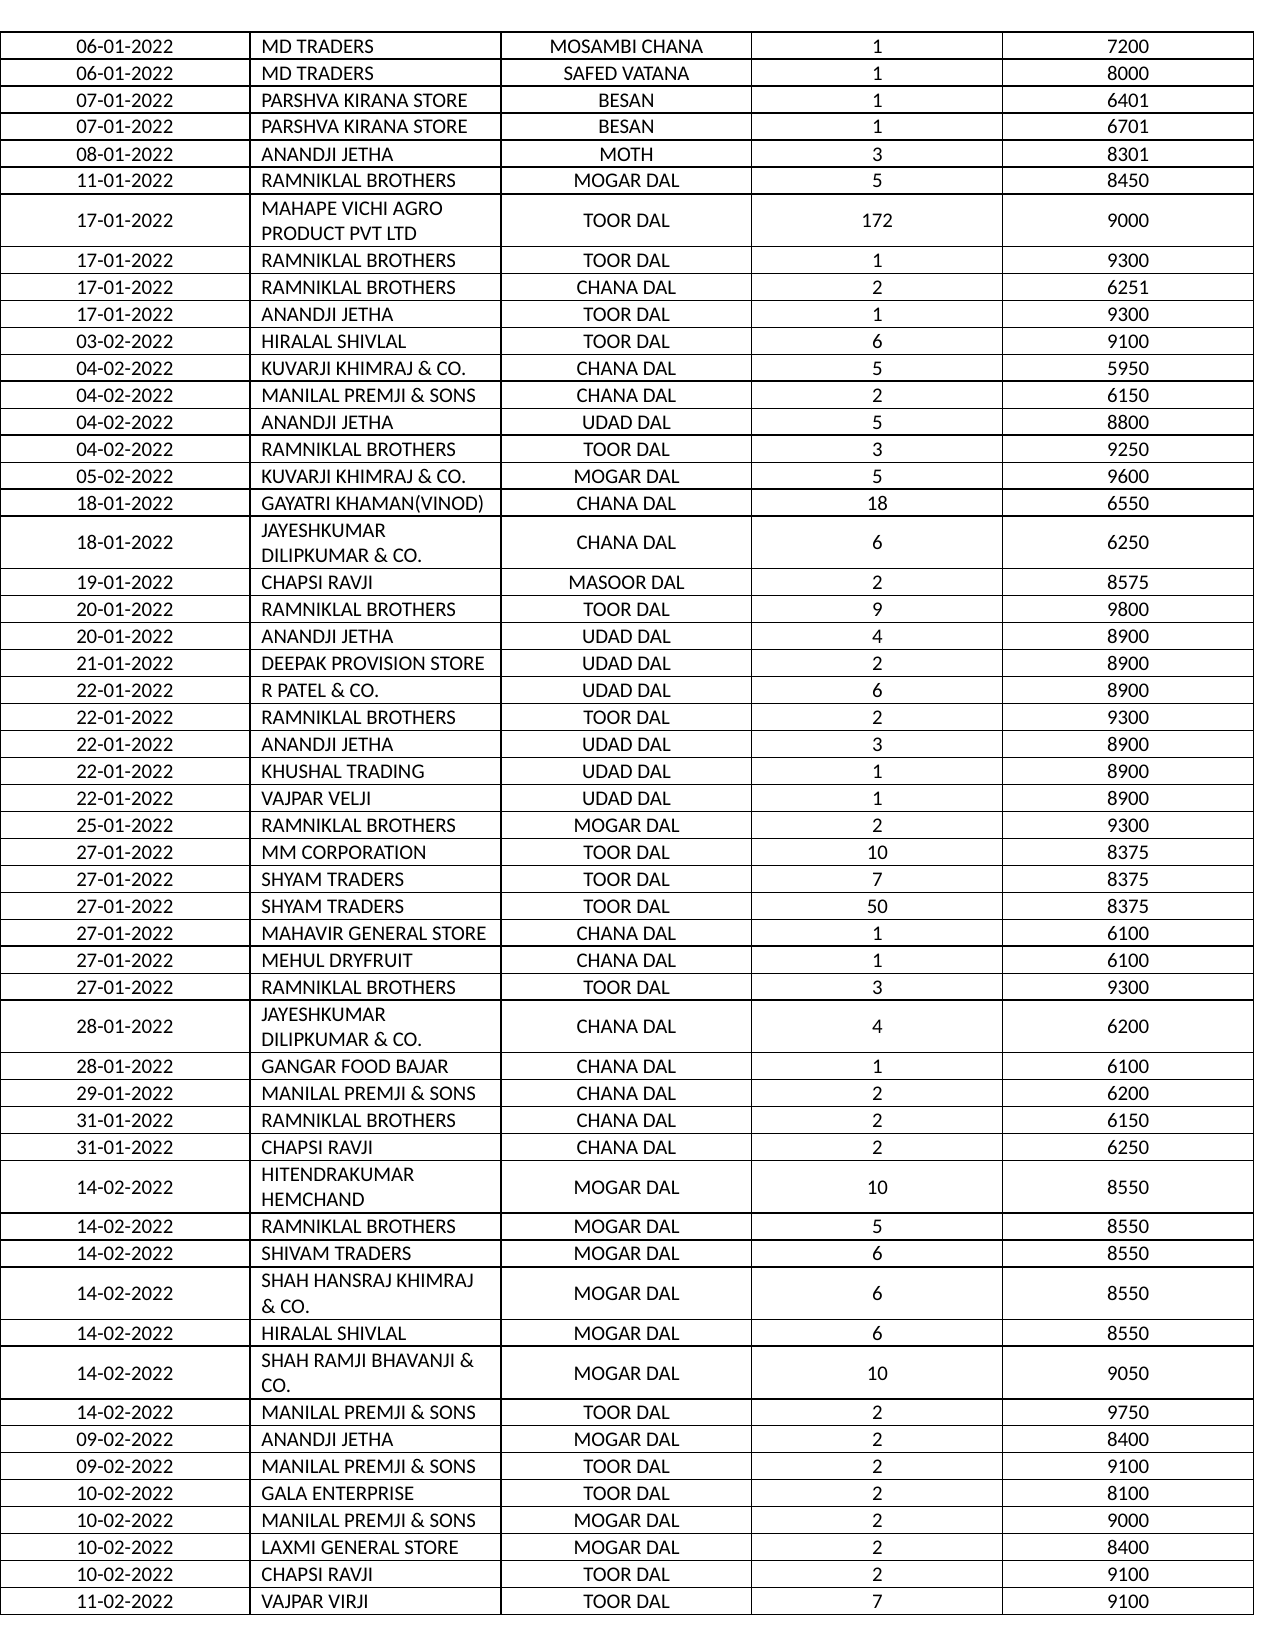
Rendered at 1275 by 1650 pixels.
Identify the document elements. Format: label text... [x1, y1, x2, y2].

table_cell ANANDJI JETHA [251, 301, 500, 326]
table_cell SAFED VATANA [502, 60, 751, 85]
table_cell 19-01-2022 [1, 569, 249, 595]
table_cell 8550 [1003, 1241, 1253, 1266]
table_cell MOGAR DAL [502, 1426, 751, 1452]
table_cell MOTH [502, 141, 751, 166]
table_cell 6251 [1003, 274, 1253, 299]
table_cell 3 [752, 731, 1002, 757]
table_cell 6401 [1003, 87, 1253, 112]
table_cell 6100 [1003, 920, 1253, 945]
table_cell CHANA DAL [502, 920, 751, 945]
table_cell 06-01-2022 [1, 60, 249, 85]
table_cell 10-02-2022 [1, 1561, 249, 1587]
table_cell SHAH HANSRAJ KHIMRAJ & CO. [251, 1268, 500, 1318]
table_cell 2 [752, 1400, 1002, 1425]
table_cell CHANA DAL [502, 1107, 751, 1133]
table_cell UDAD DAL [502, 677, 751, 703]
table_cell JAYESHKUMAR DILIPKUMAR & CO. [251, 1001, 500, 1052]
table_cell CHANA DAL [502, 947, 751, 972]
table_cell 1 [752, 785, 1002, 811]
table_cell 10 [752, 839, 1002, 864]
table_cell 22-01-2022 [1, 677, 249, 703]
table_cell MM CORPORATION [251, 839, 500, 864]
table_cell UDAD DAL [502, 409, 751, 434]
table_cell 07-01-2022 [1, 87, 249, 112]
table_cell 5 [752, 409, 1002, 434]
table_cell 25-01-2022 [1, 812, 249, 837]
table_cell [251, 87, 500, 112]
table_cell 14-02-2022 [1, 1241, 249, 1266]
table_cell 09-02-2022 [1, 1426, 249, 1452]
table_cell 3 [752, 974, 1002, 999]
table_cell 6 [752, 517, 1002, 568]
table_cell 2 [752, 382, 1002, 407]
table_cell MOGAR DAL [502, 812, 751, 837]
table_cell 10-02-2022 [1, 1534, 249, 1560]
table_cell 14-02-2022 [1, 1320, 249, 1345]
table_cell CHANA DAL [502, 517, 751, 568]
table_cell 9100 [1003, 1588, 1253, 1614]
table_cell 8900 [1003, 758, 1253, 783]
table_cell 8900 [1003, 650, 1253, 676]
table_cell HIRALAL SHIVLAL [251, 328, 500, 353]
table_cell 8400 [1003, 1426, 1253, 1452]
table_cell 6 [752, 1241, 1002, 1266]
table_cell 1 [752, 33, 1002, 58]
table_cell MOSAMBI CHANA [502, 33, 751, 58]
table_cell TOOR DAL [502, 839, 751, 864]
table_cell 1 [752, 947, 1002, 972]
table_cell MEHUL DRYFRUIT [251, 947, 500, 972]
table_cell 8375 [1003, 866, 1253, 891]
table_cell 29-01-2022 [1, 1080, 249, 1106]
table_cell 9300 [1003, 247, 1253, 272]
table_cell MOGAR DAL [502, 1161, 751, 1212]
table_cell 1 [752, 1053, 1002, 1079]
table_cell 03-02-2022 [1, 328, 249, 353]
table_cell 31-01-2022 [1, 1134, 249, 1160]
table_cell 14-02-2022 [1, 1161, 249, 1212]
table_cell CHANA DAL [502, 1001, 751, 1052]
table_cell MOGAR DAL [502, 463, 751, 488]
table_cell 9300 [1003, 704, 1253, 729]
table_cell UDAD DAL [502, 785, 751, 811]
table_cell 8000 [1003, 60, 1253, 85]
table_cell CHANA DAL [502, 274, 751, 299]
table_cell 6200 [1003, 1080, 1253, 1106]
table_cell 6 [752, 328, 1002, 353]
table_cell 172 [752, 195, 1002, 246]
table_cell 2 [752, 1080, 1002, 1106]
table_cell MAHAPE VICHI AGRO PRODUCT PVT LTD [251, 195, 500, 246]
table_cell 9100 [1003, 328, 1253, 353]
table_cell TOOR DAL [502, 1480, 751, 1506]
table_cell 7 [752, 1588, 1002, 1614]
table_cell VAJPAR VIRJI [251, 1588, 500, 1614]
table_cell TOOR DAL [502, 704, 751, 729]
table_cell 9000 [1003, 1507, 1253, 1533]
table_cell 8301 [1003, 141, 1253, 166]
table_cell MANILAL PREMJI & SONS [251, 1080, 500, 1106]
table_cell 8550 [1003, 1320, 1253, 1345]
table_cell 09-02-2022 [1, 1453, 249, 1479]
table_cell 8550 [1003, 1214, 1253, 1239]
table_cell 18-01-2022 [1, 517, 249, 568]
table_cell 17-01-2022 [1, 195, 249, 246]
table_cell 28-01-2022 [1, 1001, 249, 1052]
table_cell LAXMI GENERAL STORE [251, 1534, 500, 1560]
table_cell MOGAR DAL [502, 168, 751, 193]
table_cell 2 [752, 1534, 1002, 1560]
table_cell UDAD DAL [502, 623, 751, 649]
table_cell 3 [752, 141, 1002, 166]
table_cell SHYAM TRADERS [251, 893, 500, 918]
table_cell 8575 [1003, 569, 1253, 595]
table_cell 22-01-2022 [1, 731, 249, 757]
table_cell 9300 [1003, 301, 1253, 326]
table_cell SHIVAM TRADERS [251, 1241, 500, 1266]
table_cell 8800 [1003, 409, 1253, 434]
table_cell 2 [752, 812, 1002, 837]
table_cell 5 [752, 355, 1002, 380]
table_cell 22-01-2022 [1, 785, 249, 811]
table_cell CHANA DAL [502, 1134, 751, 1160]
table_cell 1 [752, 758, 1002, 783]
table_cell 20-01-2022 [1, 623, 249, 649]
table_cell 7 [752, 866, 1002, 891]
table_cell BESAN [502, 87, 751, 112]
table_cell RAMNIKLAL BROTHERS [251, 596, 500, 622]
table_cell MOGAR DAL [502, 1320, 751, 1345]
table_cell TOOR DAL [502, 328, 751, 353]
table_cell 5950 [1003, 355, 1253, 380]
table_cell 14-02-2022 [1, 1400, 249, 1425]
table_cell 6 [752, 677, 1002, 703]
table_cell 05-02-2022 [1, 463, 249, 488]
table_cell 6250 [1003, 517, 1253, 568]
table_cell TOOR DAL [502, 893, 751, 918]
table_cell MOGAR DAL [502, 1534, 751, 1560]
table_cell MANILAL PREMJI & SONS [251, 1400, 500, 1425]
table_cell 2 [752, 1480, 1002, 1506]
table_cell 8375 [1003, 893, 1253, 918]
table_cell 10 [752, 1347, 1002, 1398]
table_cell 1 [752, 920, 1002, 945]
table_cell 9050 [1003, 1347, 1253, 1398]
table_cell TOOR DAL [502, 1400, 751, 1425]
table_cell UDAD DAL [502, 758, 751, 783]
table_cell 8550 [1003, 1161, 1253, 1212]
table_cell 20-01-2022 [1, 596, 249, 622]
table_cell 6701 [1003, 114, 1253, 139]
table_cell 14-02-2022 [1, 1214, 249, 1239]
table_cell RAMNIKLAL BROTHERS [251, 704, 500, 729]
table_cell 11-01-2022 [1, 168, 249, 193]
table_cell 1 [752, 87, 1002, 112]
table_cell 6150 [1003, 1107, 1253, 1133]
table_cell 9000 [1003, 195, 1253, 246]
table_cell ANANDJI JETHA [251, 731, 500, 757]
table_cell 17-01-2022 [1, 274, 249, 299]
table_cell GALA ENTERPRISE [251, 1480, 500, 1506]
table_cell 2 [752, 274, 1002, 299]
table_cell 8100 [1003, 1480, 1253, 1506]
table_cell RAMNIKLAL BROTHERS [251, 168, 500, 193]
table_cell ANANDJI JETHA [251, 623, 500, 649]
table_cell RAMNIKLAL BROTHERS [251, 974, 500, 999]
table_cell 27-01-2022 [1, 866, 249, 891]
table_cell TOOR DAL [502, 301, 751, 326]
table_cell 17-01-2022 [1, 247, 249, 272]
table_cell 27-01-2022 [1, 920, 249, 945]
table_cell BESAN [502, 114, 751, 139]
table_cell 9600 [1003, 463, 1253, 488]
table_cell 8550 [1003, 1268, 1253, 1318]
table_cell TOOR DAL [502, 1453, 751, 1479]
table_cell 27-01-2022 [1, 947, 249, 972]
table_cell TOOR DAL [502, 436, 751, 461]
table_cell RAMNIKLAL BROTHERS [251, 812, 500, 837]
table_cell MOGAR DAL [502, 1241, 751, 1266]
table_cell TOOR DAL [502, 195, 751, 246]
table_cell 27-01-2022 [1, 893, 249, 918]
table_cell 18 [752, 490, 1002, 515]
table_cell 6550 [1003, 490, 1253, 515]
table_cell MOGAR DAL [502, 1347, 751, 1398]
table_cell R PATEL & CO. [251, 677, 500, 703]
table_cell 6250 [1003, 1134, 1253, 1160]
table_cell KHUSHAL TRADING [251, 758, 500, 783]
table_cell 5 [752, 463, 1002, 488]
table_cell 22-01-2022 [1, 704, 249, 729]
table_cell MOGAR DAL [502, 1507, 751, 1533]
table_cell 6 [752, 1320, 1002, 1345]
table_cell CHAPSI RAVJI [251, 1134, 500, 1160]
table_cell 5 [752, 168, 1002, 193]
table_cell MAHAVIR GENERAL STORE [251, 920, 500, 945]
table_cell 1 [752, 114, 1002, 139]
table_cell 22-01-2022 [1, 758, 249, 783]
table_cell 2 [752, 1453, 1002, 1479]
table_cell MD TRADERS [251, 60, 500, 85]
table_cell TOOR DAL [502, 974, 751, 999]
table_cell 18-01-2022 [1, 490, 249, 515]
table_cell 28-01-2022 [1, 1053, 249, 1079]
table_cell 8450 [1003, 168, 1253, 193]
table_cell KUVARJI KHIMRAJ & CO. [251, 355, 500, 380]
table_cell 8400 [1003, 1534, 1253, 1560]
table_cell CHAPSI RAVJI [251, 1561, 500, 1587]
table_cell 4 [752, 623, 1002, 649]
table_cell 6100 [1003, 1053, 1253, 1079]
table_cell HITENDRAKUMAR HEMCHAND [251, 1161, 500, 1212]
table_cell MOGAR DAL [502, 1214, 751, 1239]
table_cell 2 [752, 1507, 1002, 1533]
table_cell 50 [752, 893, 1002, 918]
table_cell 04-02-2022 [1, 355, 249, 380]
table_cell 1 [752, 60, 1002, 85]
table_cell UDAD DAL [502, 650, 751, 676]
table_cell 04-02-2022 [1, 409, 249, 434]
table_cell 9 [752, 596, 1002, 622]
table_cell 14-02-2022 [1, 1268, 249, 1318]
table_cell 2 [752, 1107, 1002, 1133]
table_cell CHANA DAL [502, 355, 751, 380]
table_cell 10-02-2022 [1, 1480, 249, 1506]
table_cell TOOR DAL [502, 596, 751, 622]
table_cell TOOR DAL [502, 1561, 751, 1587]
table_cell 2 [752, 569, 1002, 595]
table_cell MD TRADERS [251, 33, 500, 58]
table_cell 8900 [1003, 623, 1253, 649]
table_cell CHANA DAL [502, 1080, 751, 1106]
table_cell 6 [752, 1268, 1002, 1318]
table_cell JAYESHKUMAR DILIPKUMAR & CO. [251, 517, 500, 568]
table_cell 14-02-2022 [1, 1347, 249, 1398]
table_cell 9250 [1003, 436, 1253, 461]
table_cell MOGAR DAL [502, 1268, 751, 1318]
table_cell 2 [752, 1561, 1002, 1587]
table_cell RAMNIKLAL BROTHERS [251, 274, 500, 299]
table_cell 04-02-2022 [1, 436, 249, 461]
table_cell TOOR DAL [502, 866, 751, 891]
table_cell DEEPAK PROVISION STORE [251, 650, 500, 676]
table_cell KUVARJI KHIMRAJ & CO. [251, 463, 500, 488]
table_cell HIRALAL SHIVLAL [251, 1320, 500, 1345]
table_cell 2 [752, 1134, 1002, 1160]
table_cell SHYAM TRADERS [251, 866, 500, 891]
table_cell MANILAL PREMJI & SONS [251, 382, 500, 407]
table_cell 6100 [1003, 947, 1253, 972]
table_cell 9100 [1003, 1453, 1253, 1479]
table_cell 5 [752, 1214, 1002, 1239]
table_cell RAMNIKLAL BROTHERS [251, 1107, 500, 1133]
table_cell 27-01-2022 [1, 839, 249, 864]
table_cell CHANA DAL [502, 382, 751, 407]
table_cell 8900 [1003, 677, 1253, 703]
table_cell 31-01-2022 [1, 1107, 249, 1133]
table_cell CHAPSI RAVJI [251, 569, 500, 595]
table_cell ANANDJI JETHA [251, 1426, 500, 1452]
table_cell TOOR DAL [502, 1588, 751, 1614]
table_cell 8900 [1003, 731, 1253, 757]
table_cell 17-01-2022 [1, 301, 249, 326]
table_cell 21-01-2022 [1, 650, 249, 676]
table_cell 10 [752, 1161, 1002, 1212]
table_cell VAJPAR VELJI [251, 785, 500, 811]
table_cell 2 [752, 650, 1002, 676]
table_cell 1 [752, 301, 1002, 326]
table_cell GANGAR FOOD BAJAR [251, 1053, 500, 1079]
table_cell CHANA DAL [502, 1053, 751, 1079]
table_cell TOOR DAL [502, 247, 751, 272]
table_cell 3 [752, 436, 1002, 461]
table_cell MANILAL PREMJI & SONS [251, 1507, 500, 1533]
table_cell 2 [752, 1426, 1002, 1452]
table_cell 8900 [1003, 785, 1253, 811]
table_cell MASOOR DAL [502, 569, 751, 595]
table_cell GAYATRI KHAMAN(VINOD) [251, 490, 500, 515]
table_cell RAMNIKLAL BROTHERS [251, 1214, 500, 1239]
table_cell 9750 [1003, 1400, 1253, 1425]
table_cell 07-01-2022 [1, 114, 249, 139]
table_cell UDAD DAL [502, 731, 751, 757]
table_cell 27-01-2022 [1, 974, 249, 999]
table_cell ANANDJI JETHA [251, 141, 500, 166]
table_cell 6200 [1003, 1001, 1253, 1052]
table_cell 9300 [1003, 812, 1253, 837]
table_cell RAMNIKLAL BROTHERS [251, 247, 500, 272]
table_cell MANILAL PREMJI & SONS [251, 1453, 500, 1479]
table_cell 9800 [1003, 596, 1253, 622]
table_cell CHANA DAL [502, 490, 751, 515]
table_cell 9300 [1003, 974, 1253, 999]
table_cell 1 [752, 247, 1002, 272]
table_cell 8375 [1003, 839, 1253, 864]
table_cell 08-01-2022 [1, 141, 249, 166]
table_cell 2 [752, 704, 1002, 729]
table_cell 11-02-2022 [1, 1588, 249, 1614]
table_cell RAMNIKLAL BROTHERS [251, 436, 500, 461]
table_cell ANANDJI JETHA [251, 409, 500, 434]
table_cell 7200 [1003, 33, 1253, 58]
table_cell 4 [752, 1001, 1002, 1052]
table_cell 10-02-2022 [1, 1507, 249, 1533]
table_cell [251, 114, 500, 139]
table_cell 06-01-2022 [1, 33, 249, 58]
table_cell 6150 [1003, 382, 1253, 407]
table_cell 04-02-2022 [1, 382, 249, 407]
table_cell 9100 [1003, 1561, 1253, 1587]
table_cell SHAH RAMJI BHAVANJI & CO. [251, 1347, 500, 1398]
